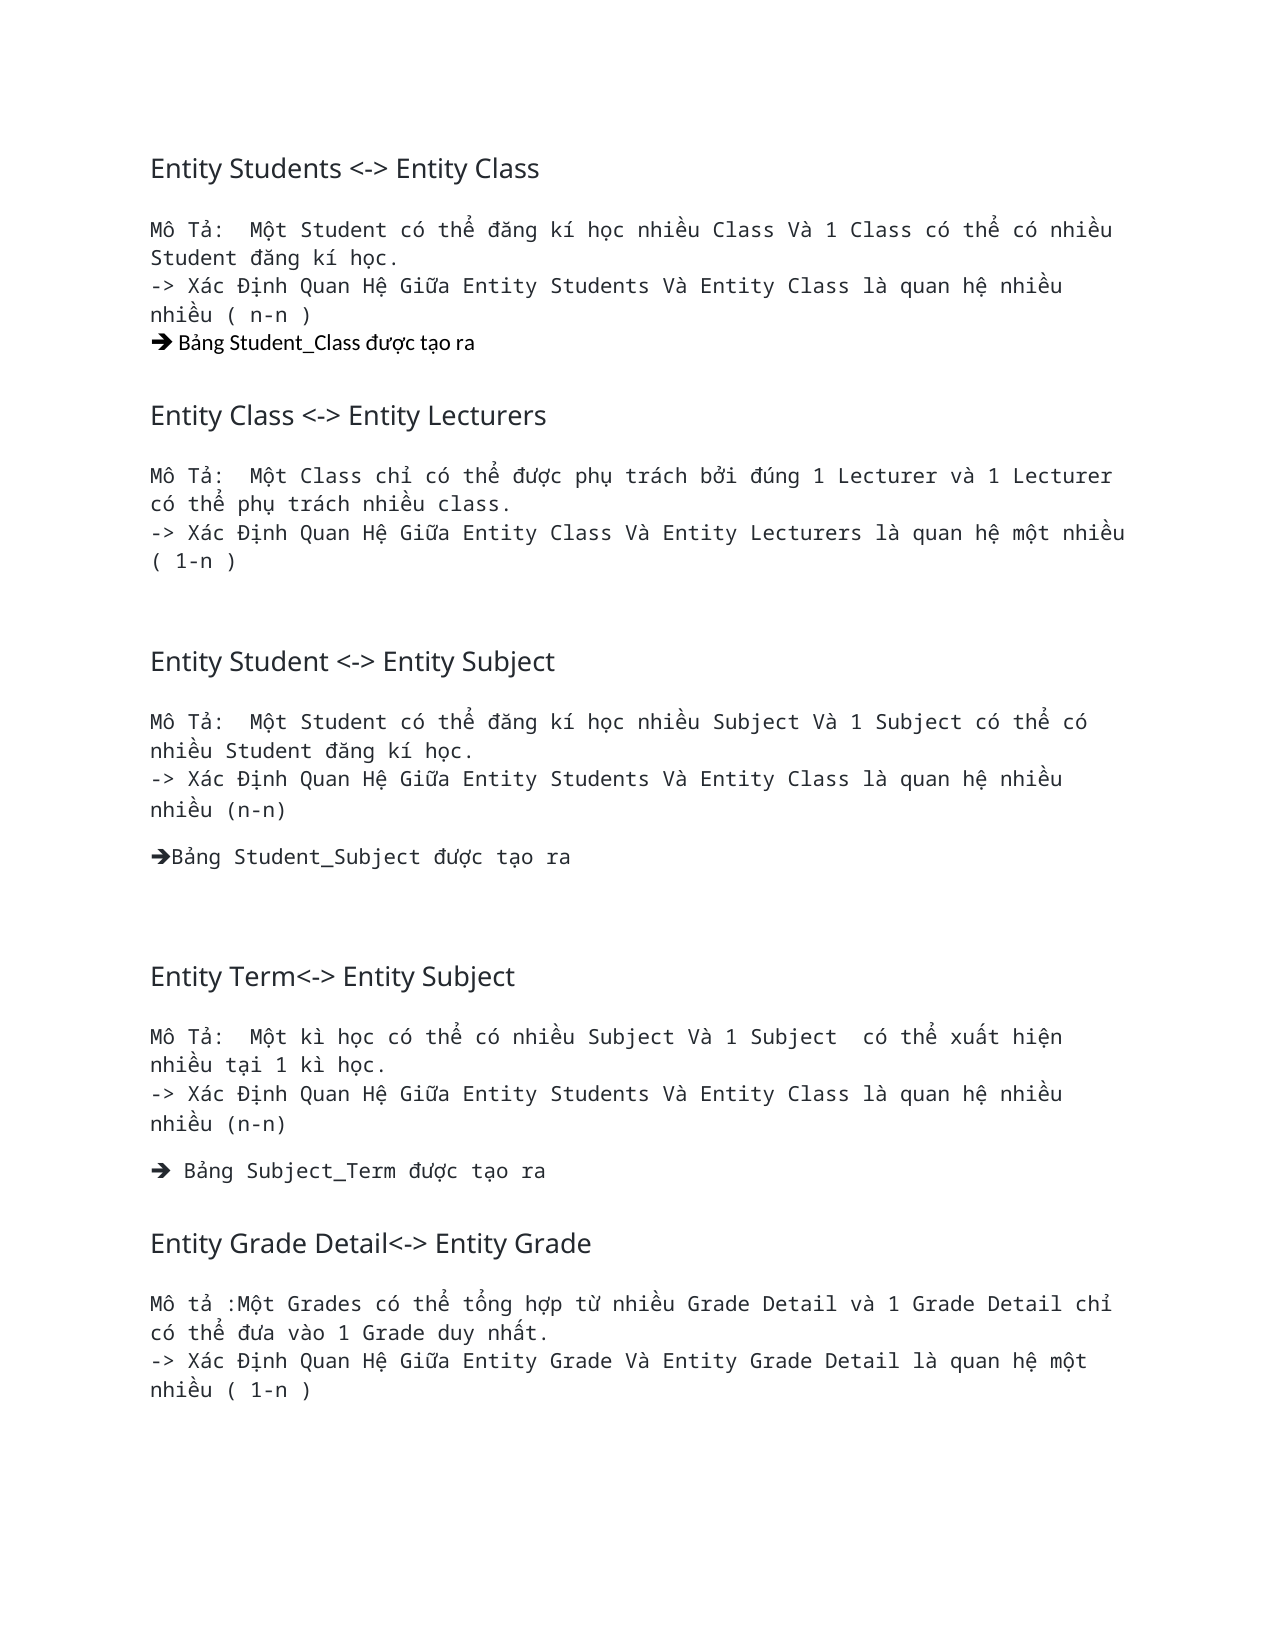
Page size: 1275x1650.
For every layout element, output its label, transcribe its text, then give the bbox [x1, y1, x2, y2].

text Mô Tả: Một Student có thể đăng kí học nhiều Subject Và 1 Subject có thể có nhiều Student đăng kí học. [150, 707, 1125, 764]
subtitle Entity Student <-> Entity Subject [150, 642, 1125, 679]
text Mô tả :Một Grades có thể tổng hợp từ nhiều Grade Detail và 1 Grade Detail chỉ có thể đưa vào 1 Grade duy nhất. [150, 1289, 1125, 1346]
text -> Xác Định Quan Hệ Giữa Entity Class Và Entity Lecturers là quan hệ một nhiều ( 1-n ) [150, 518, 1125, 575]
text -> Xác Định Quan Hệ Giữa Entity Students Và Entity Class là quan hệ nhiều nhiều (n-n) [150, 1079, 1125, 1138]
text Bảng Subject_Term được tạo ra [150, 1157, 1125, 1185]
text Mô Tả: Một kì học có thể có nhiều Subject Và 1 Subject có thể xuất hiện nhiều tại 1 kì học. [150, 1022, 1125, 1079]
text Bảng Student_Subject được tạo ra [150, 842, 1125, 871]
subtitle Entity Class <-> Entity Lecturers [150, 396, 1125, 433]
text -> Xác Định Quan Hệ Giữa Entity Students Và Entity Class là quan hệ nhiều nhiều ( n-n ) [150, 272, 1125, 328]
text Mô Tả: Một Class chỉ có thể được phụ trách bởi đúng 1 Lecturer và 1 Lecturer có thể phụ trách nhiều class. [150, 461, 1125, 518]
text -> Xác Định Quan Hệ Giữa Entity Students Và Entity Class là quan hệ nhiều nhiều (n-n) [150, 764, 1125, 823]
text -> Xác Định Quan Hệ Giữa Entity Grade Và Entity Grade Detail là quan hệ một nhiều ( 1-n ) [150, 1346, 1125, 1403]
subtitle Entity Students <-> Entity Class [150, 150, 1125, 187]
subtitle Entity Term<-> Entity Subject [150, 957, 1125, 994]
subtitle Entity Grade Detail<-> Entity Grade [150, 1225, 1125, 1262]
text Mô Tả: Một Student có thể đăng kí học nhiều Class Và 1 Class có thể có nhiều Student đăng kí học. [150, 215, 1125, 272]
text Bảng Student_Class được tạo ra [150, 328, 1125, 357]
